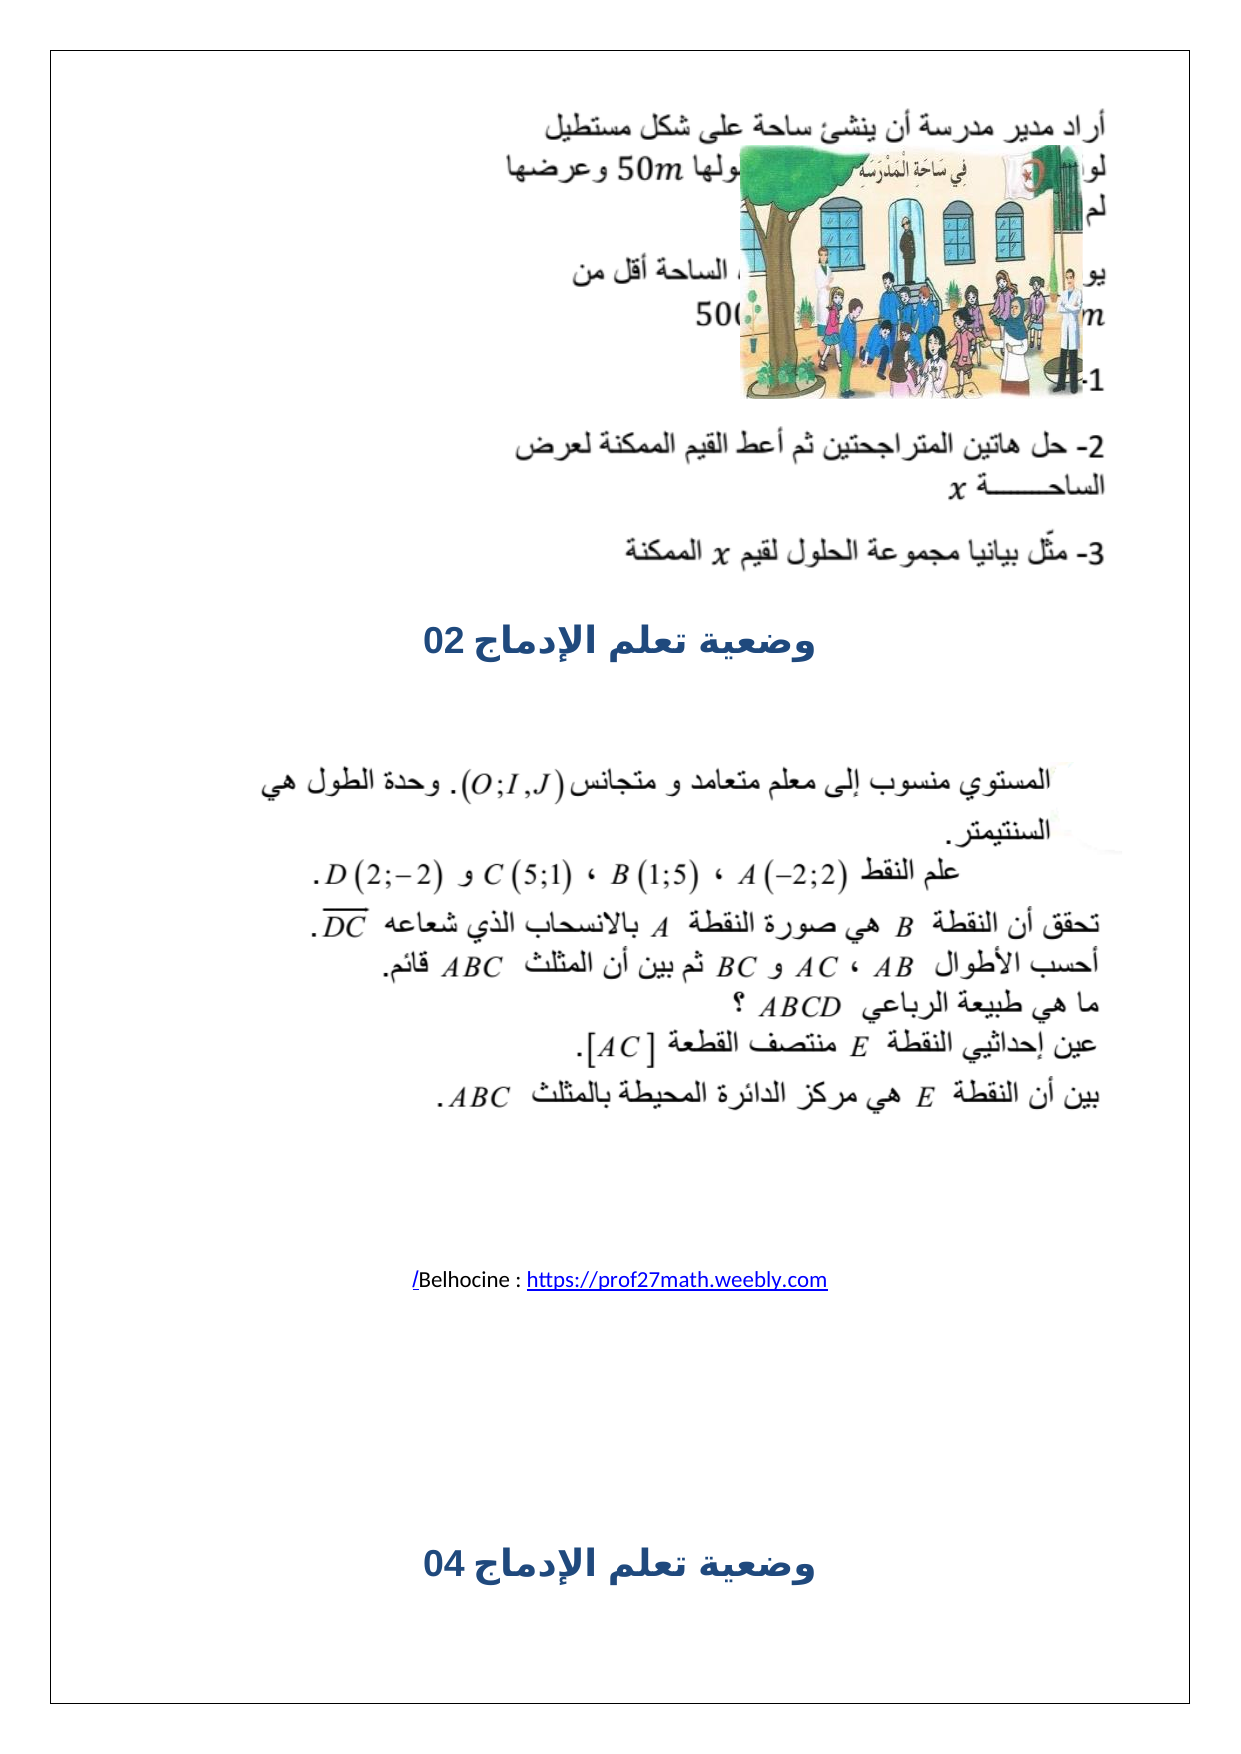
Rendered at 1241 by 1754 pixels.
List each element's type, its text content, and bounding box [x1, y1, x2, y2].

picture [242, 762, 1123, 1231]
picture [483, 88, 1114, 581]
text Belhocine : https://prof27math.weebly.com/ [118, 1265, 1122, 1293]
text وضعية تعلم الإدماج 02 [118, 618, 1122, 661]
text وضعية تعلم الإدماج 04 [118, 1541, 1122, 1584]
